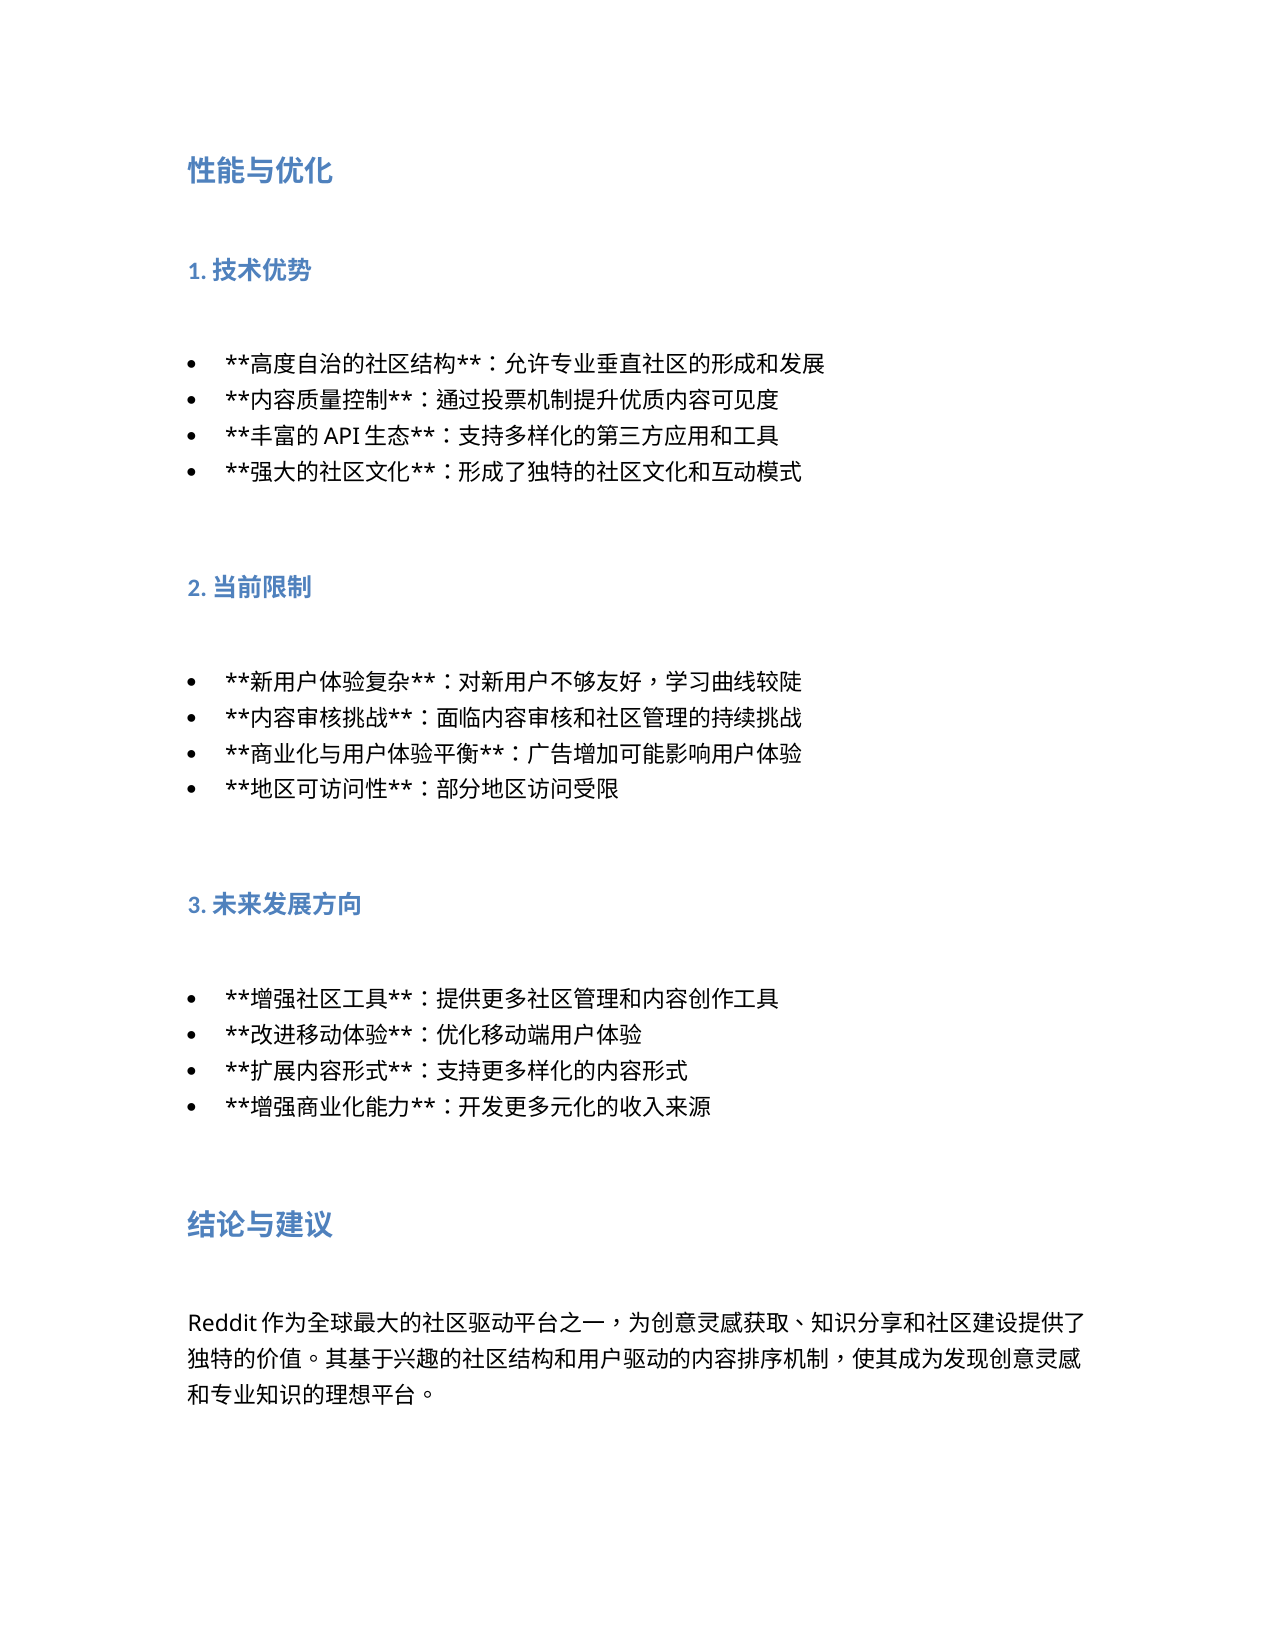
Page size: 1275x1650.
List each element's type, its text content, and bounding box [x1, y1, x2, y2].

list **高度自治的社区结构**：允许专业垂直社区的形成和发展 [187, 348, 1087, 379]
list **增强社区工具**：提供更多社区管理和内容创作工具 [187, 983, 1087, 1014]
list **改进移动体验**：优化移动端用户体验 [187, 1019, 1087, 1050]
list **内容审核挑战**：面临内容审核和社区管理的持续挑战 [187, 702, 1087, 733]
subtitle 结论与建议 [187, 1204, 1087, 1244]
list **丰富的API生态**：支持多样化的第三方应用和工具 [187, 420, 1087, 451]
subtitle 1. 技术优势 [187, 252, 1087, 286]
list **强大的社区文化**：形成了独特的社区文化和互动模式 [187, 456, 1087, 487]
text Reddit作为全球最大的社区驱动平台之一，为创意灵感获取、知识分享和社区建设提供了独特的价值。其基于兴趣的社区结构和用户驱动的内容排序机制，使其成为发现创意灵感和专业知识的理想平台。 [187, 1307, 1087, 1410]
subtitle 3. 未来发展方向 [187, 887, 1087, 921]
subtitle 性能与优化 [187, 150, 1087, 190]
list **扩展内容形式**：支持更多样化的内容形式 [187, 1055, 1087, 1086]
list **内容质量控制**：通过投票机制提升优质内容可见度 [187, 384, 1087, 416]
list **地区可访问性**：部分地区访问受限 [187, 773, 1087, 805]
list **新用户体验复杂**：对新用户不够友好，学习曲线较陡 [187, 666, 1087, 697]
list **商业化与用户体验平衡**：广告增加可能影响用户体验 [187, 737, 1087, 769]
list **增强商业化能力**：开发更多元化的收入来源 [187, 1091, 1087, 1122]
subtitle 2. 当前限制 [187, 570, 1087, 604]
